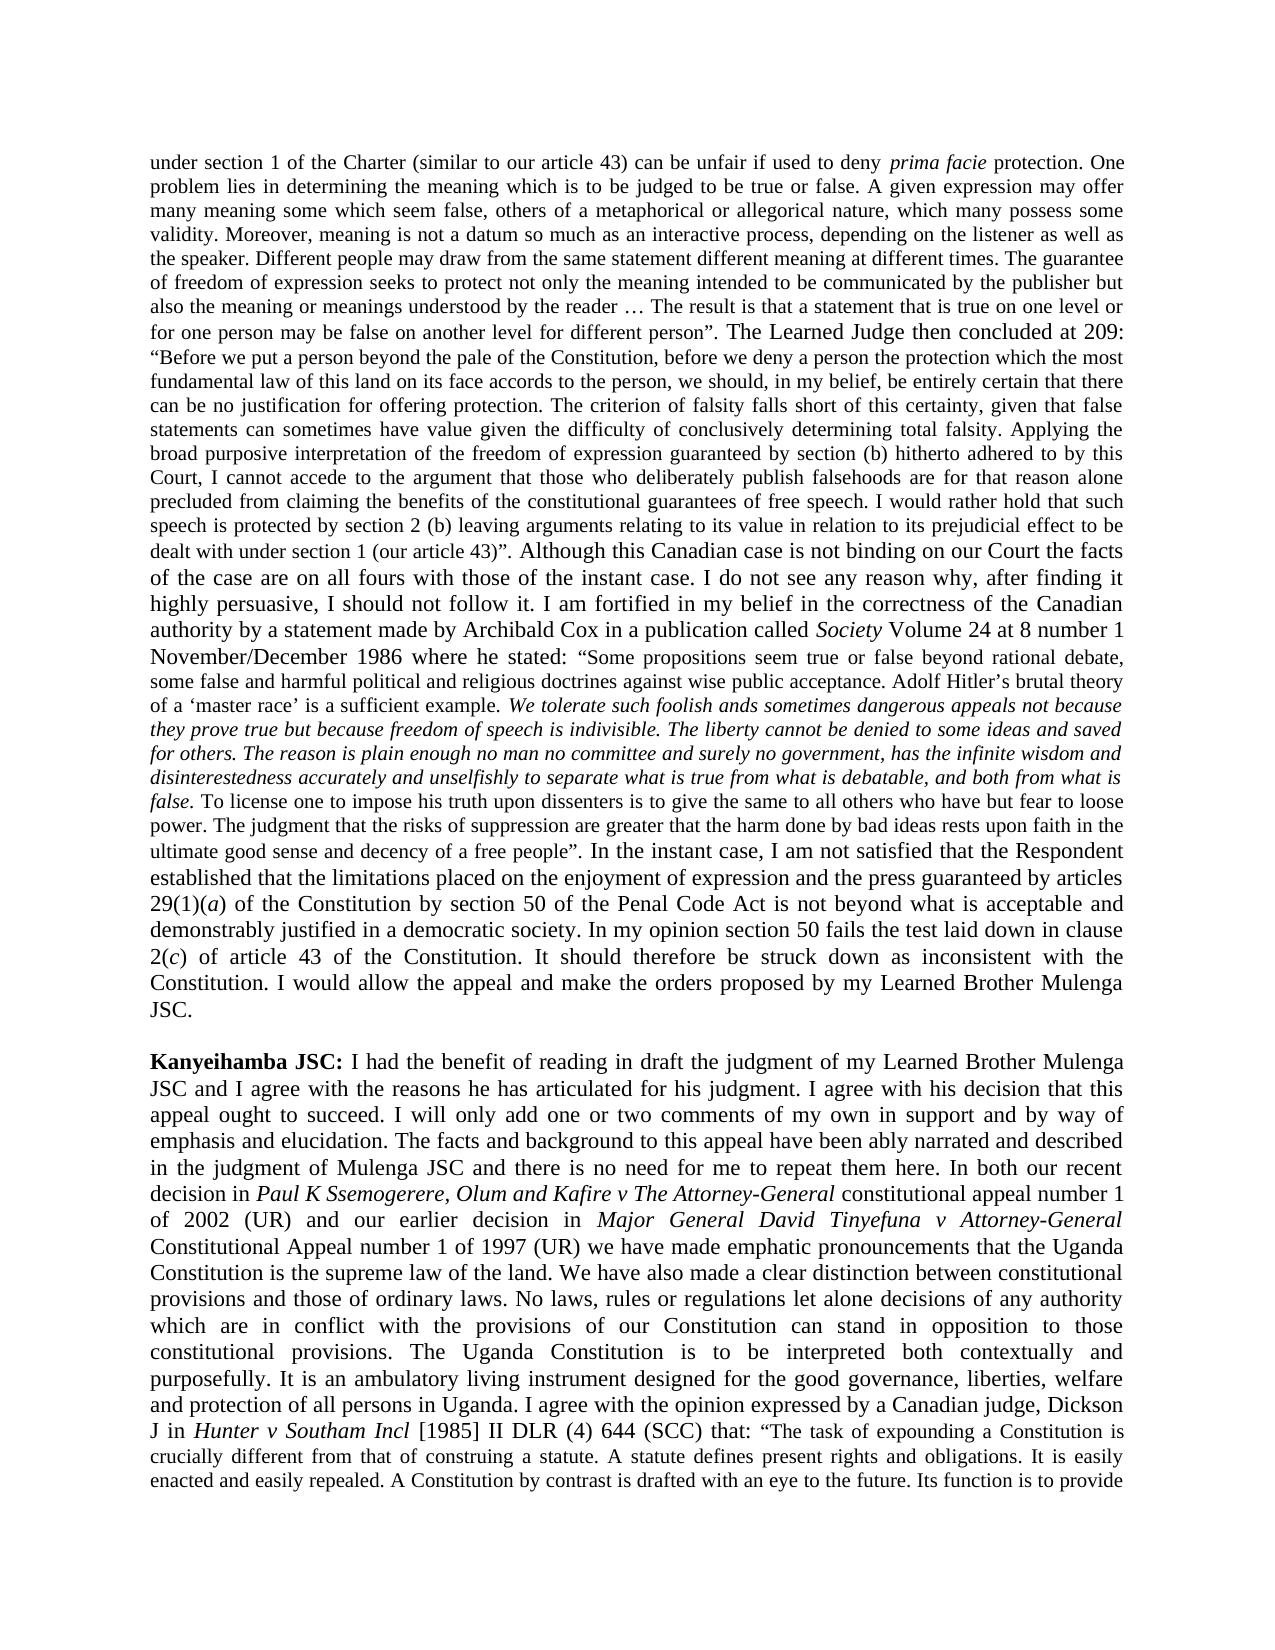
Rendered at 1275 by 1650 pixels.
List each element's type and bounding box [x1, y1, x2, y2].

text [150, 1048, 1125, 1492]
text [150, 150, 1125, 1022]
